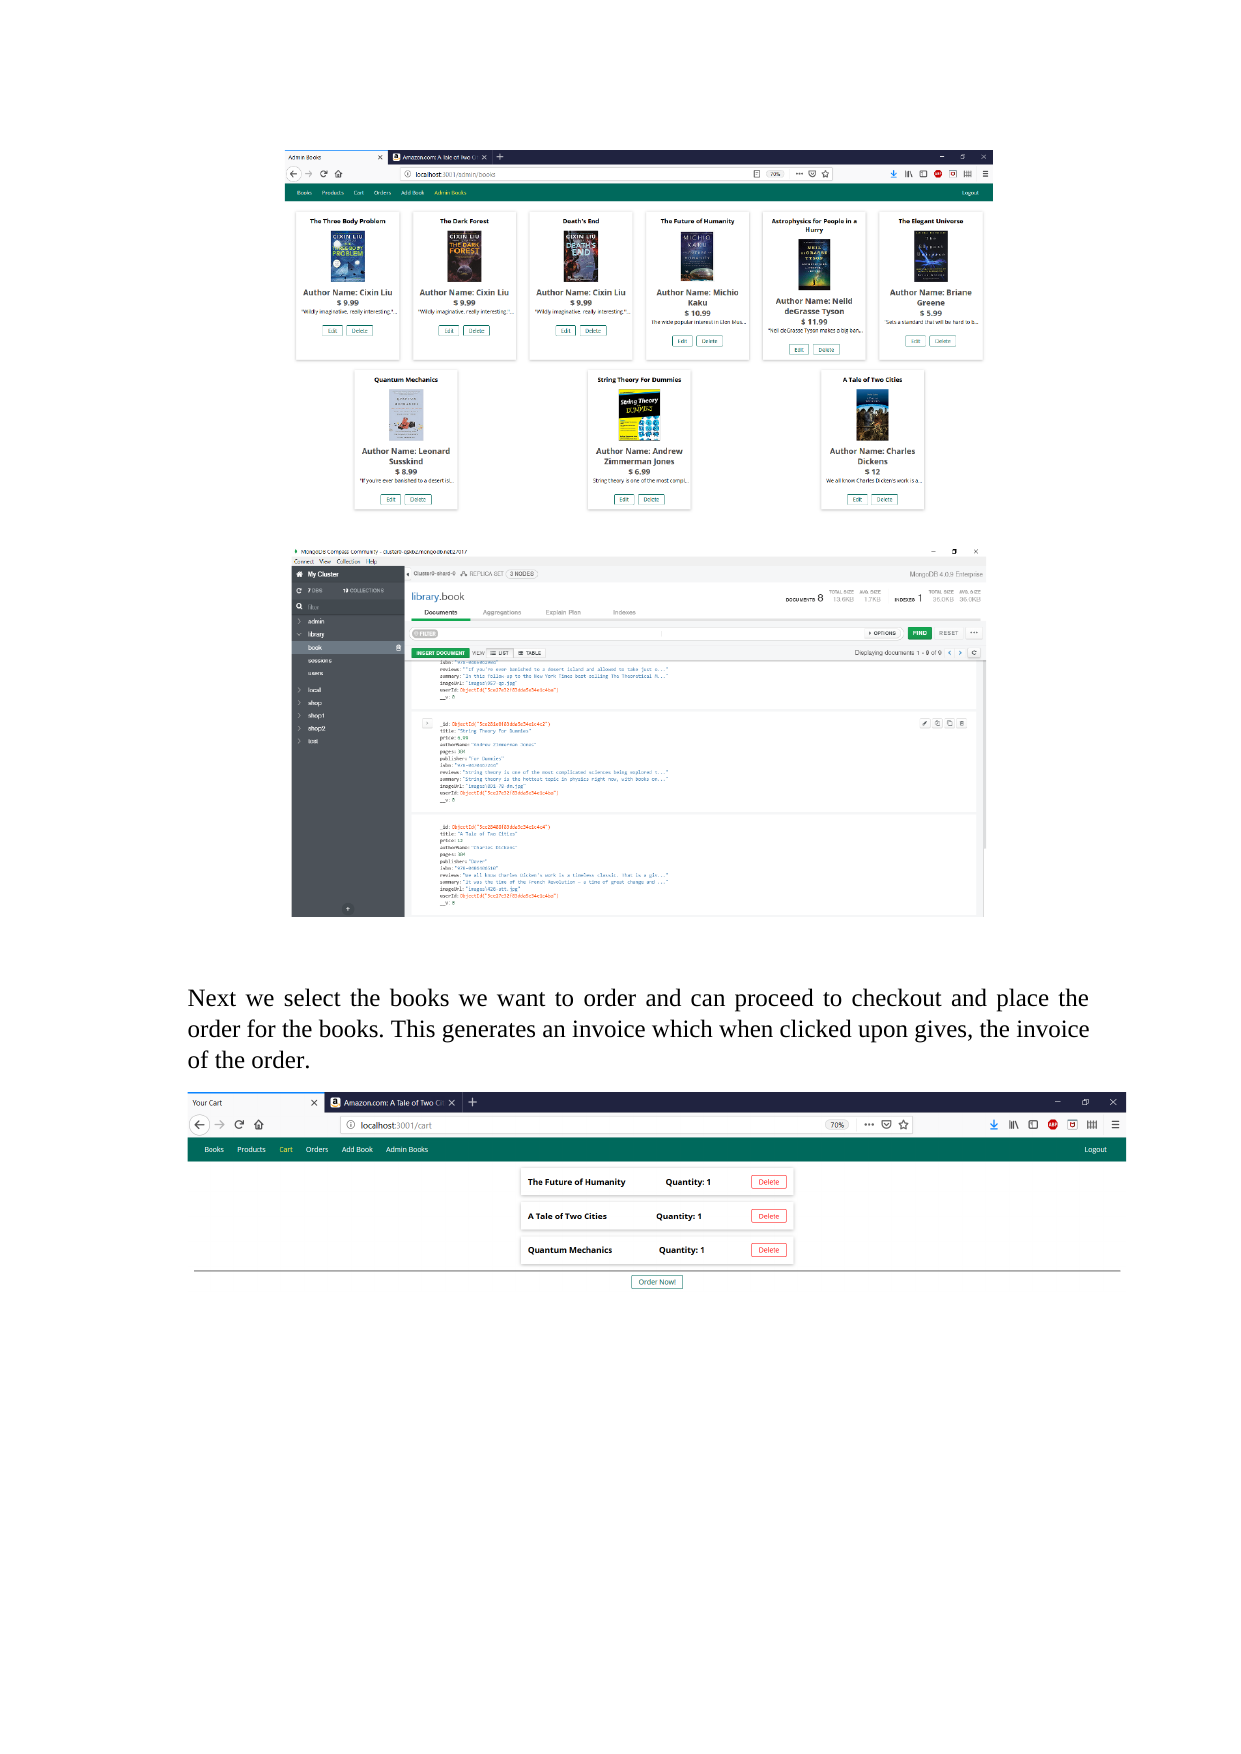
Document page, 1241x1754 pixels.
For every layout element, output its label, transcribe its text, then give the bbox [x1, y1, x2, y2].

text Next we select the books we want to order and can proceed to checkout and place the order for the books. This generates an invoice which when clicked upon gives, the invoice of the order. [187, 983, 1090, 1074]
picture [291, 546, 987, 917]
picture [187, 1092, 1127, 1292]
picture [284, 150, 993, 528]
